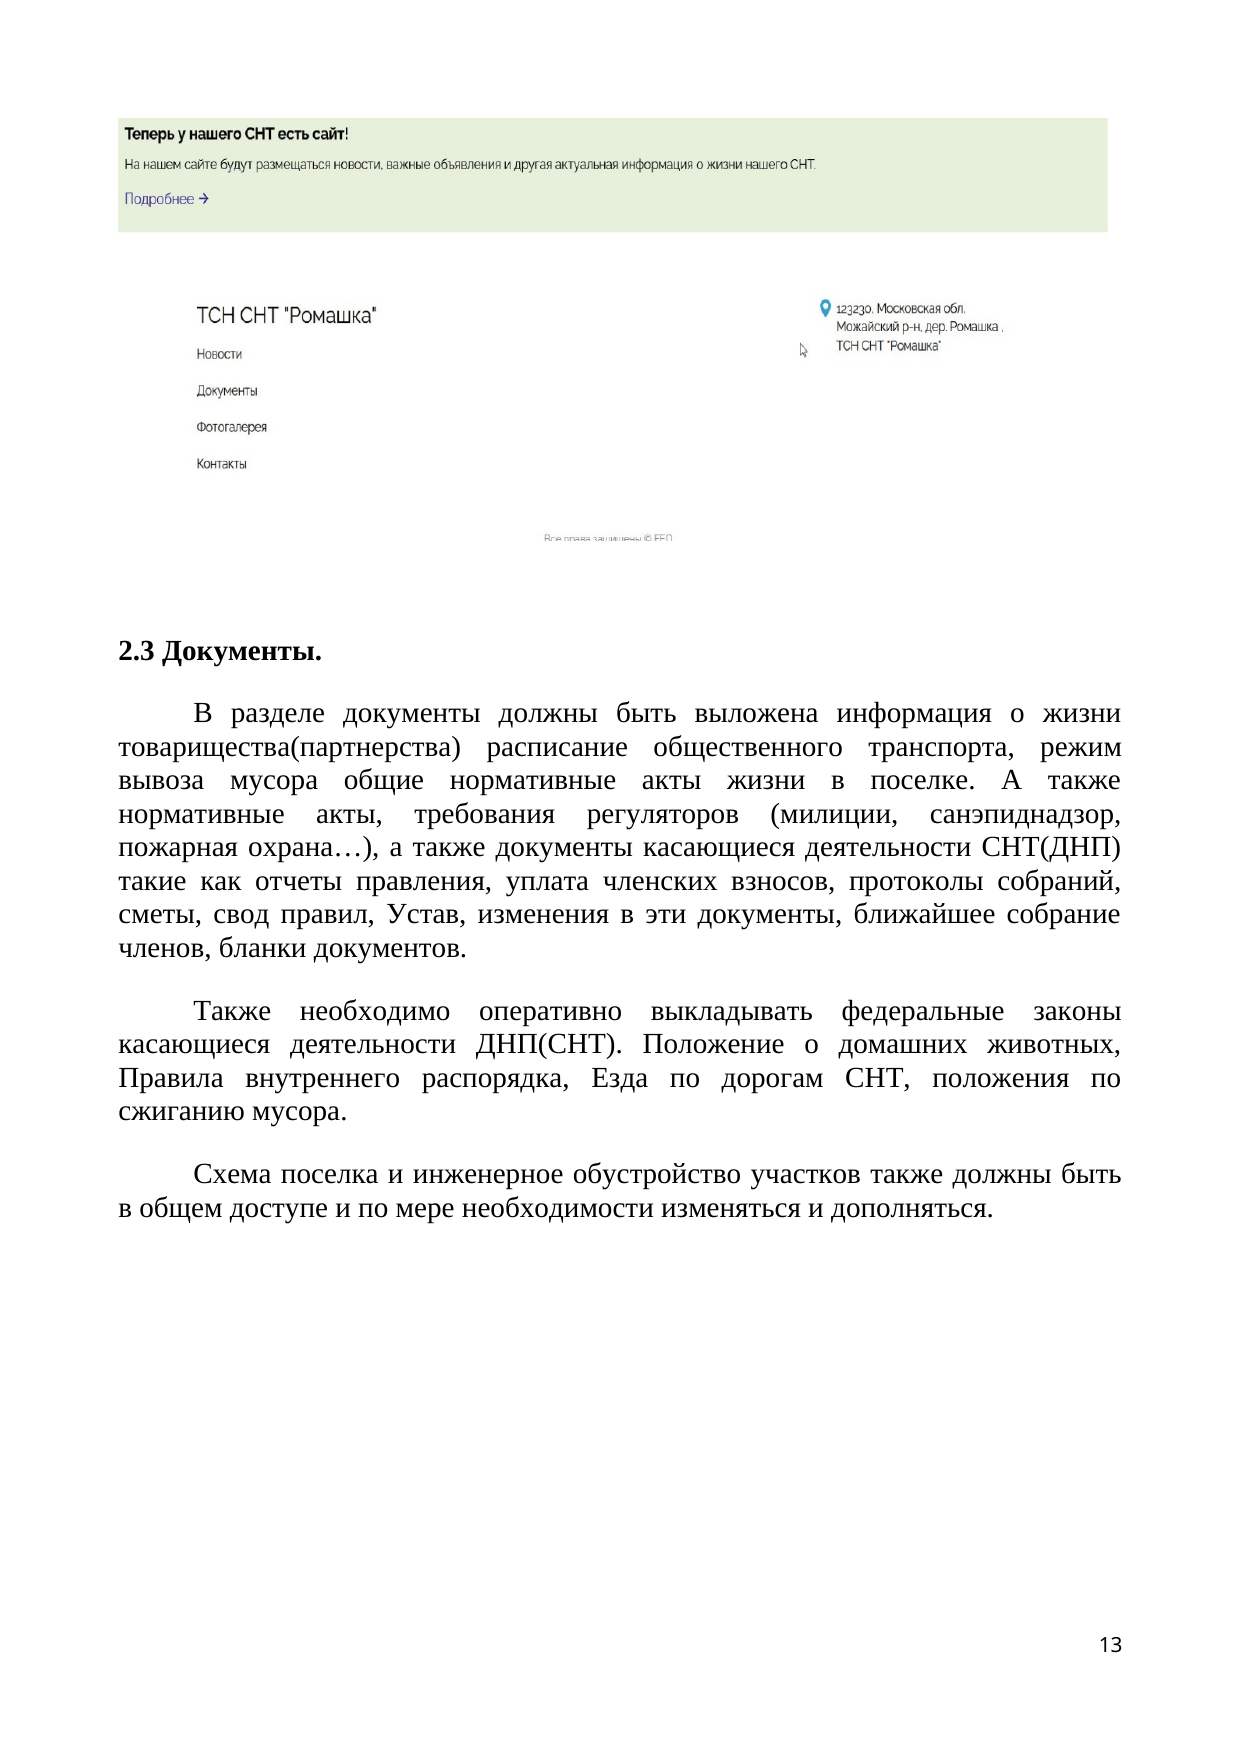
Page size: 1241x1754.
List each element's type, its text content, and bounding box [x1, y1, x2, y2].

picture [118, 118, 1108, 541]
text Также необходимо оперативно выкладывать федеральные законы касающиеся деятельности ДНП(СНТ). Положение о домашних животных, Правила внутреннего распорядка, Езда по дорогам СНТ, положения по сжиганию мусора. [118, 993, 1122, 1127]
text Схема поселка и инженерное обустройство участков также должны быть в общем доступе и по мере необходимости изменяться и дополняться. [118, 1156, 1122, 1223]
text В разделе документы должны быть выложена информация о жизни товарищества(партнерства) расписание общественного транспорта, режим вывоза мусора общие нормативные акты жизни в поселке. А также нормативные акты, требования регуляторов (милиции, санэпиднадзор, пожарная охрана…), а также документы касающиеся деятельности СНТ(ДНП) такие как отчеты правления, уплата членских взносов, протоколы собраний, сметы, свод правил, Устав, изменения в эти документы, ближайшее собрание членов, бланки документов. [118, 695, 1122, 964]
text 2.3 Документы. [118, 633, 1122, 666]
